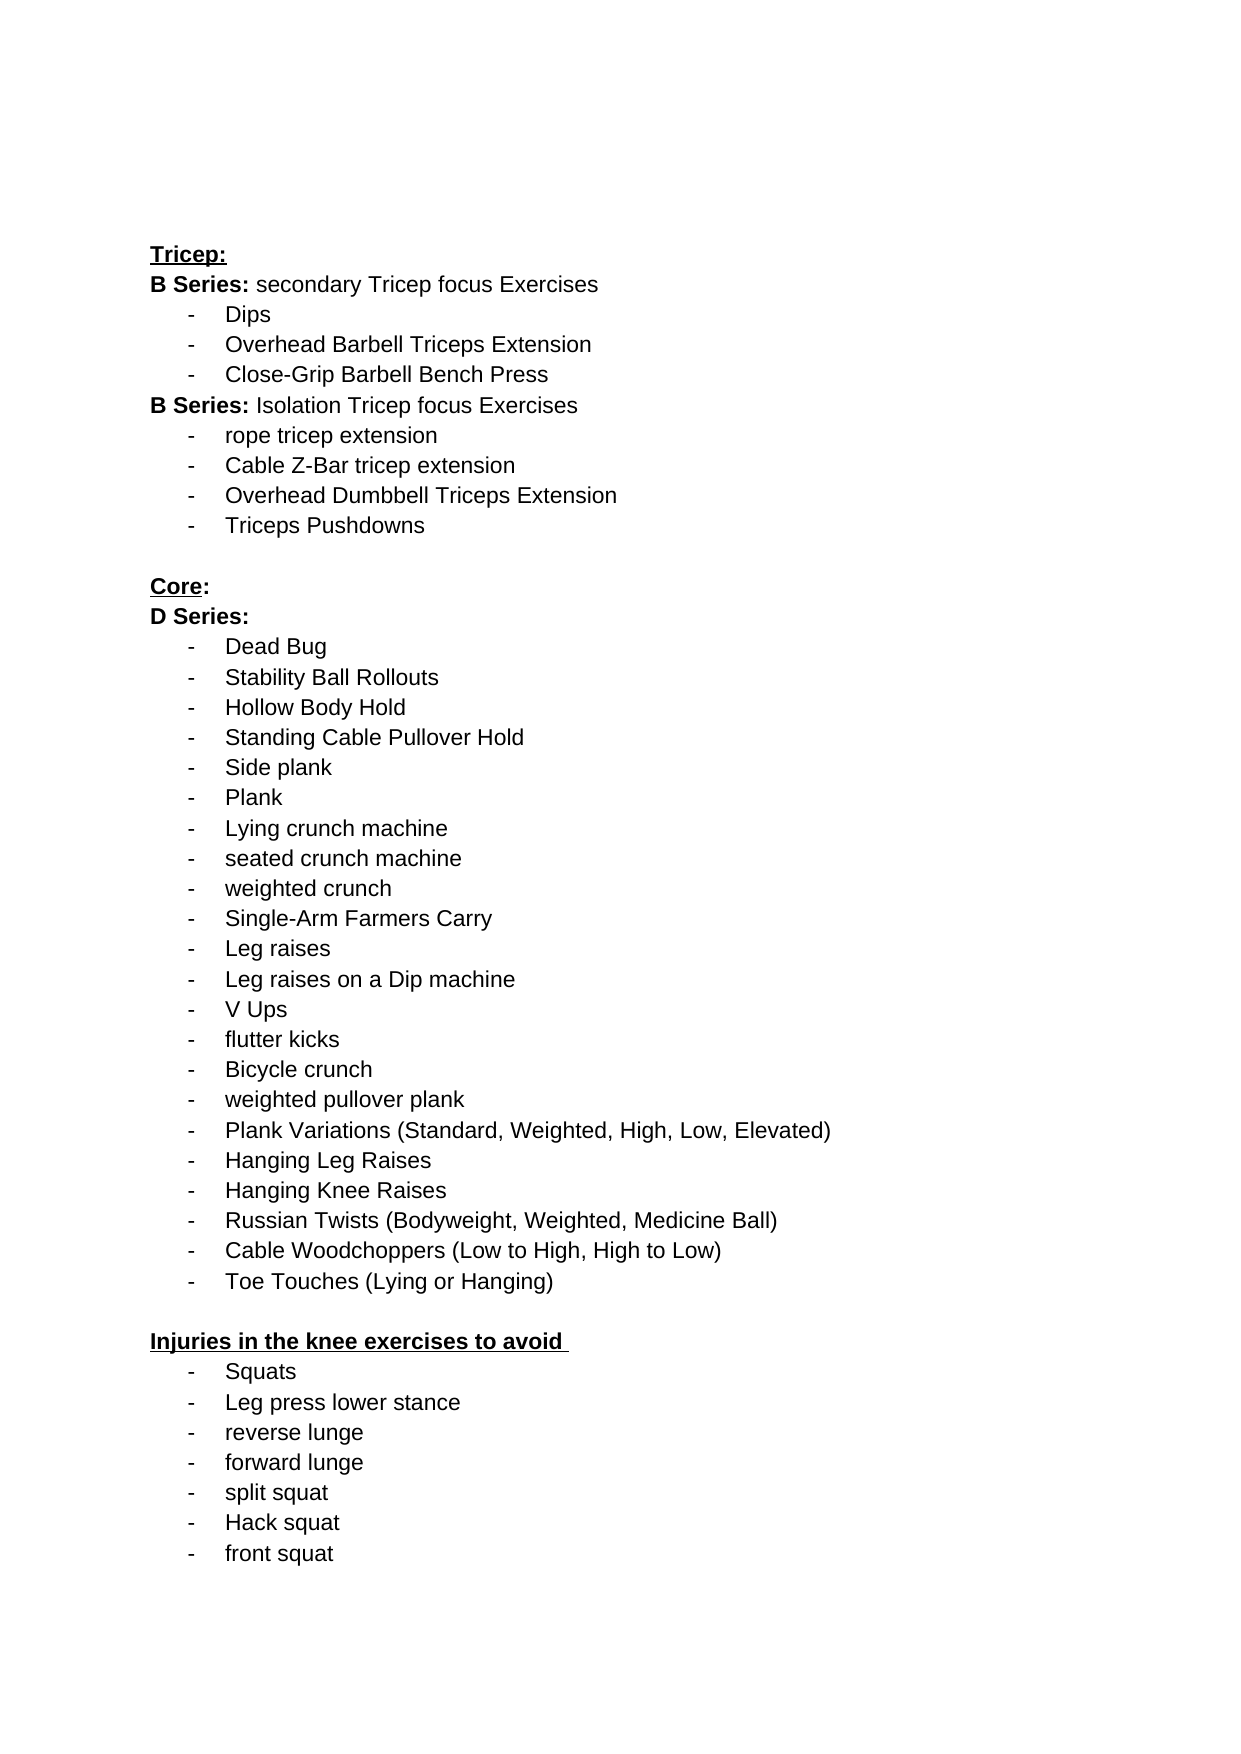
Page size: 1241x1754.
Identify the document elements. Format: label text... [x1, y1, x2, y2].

list Single-Arm Farmers Carry [187, 905, 1090, 932]
list Stability Ball Rollouts [187, 663, 1090, 690]
list flutter kicks [187, 1026, 1090, 1052]
list Dips [187, 301, 1090, 327]
list Plank [187, 784, 1090, 811]
list weighted crunch [187, 875, 1090, 901]
list Standing Cable Pullover Hold [187, 724, 1090, 750]
list Close-Grip Barbell Bench Press [187, 361, 1090, 388]
list Hollow Body Hold [187, 694, 1090, 720]
list Bicycle crunch [187, 1056, 1090, 1083]
list front squat [187, 1539, 1090, 1566]
list Cable Z-Bar tricep extension [187, 452, 1090, 478]
list Hanging Leg Raises [187, 1147, 1090, 1173]
list Hack squat [187, 1509, 1090, 1536]
list Lying crunch machine [187, 814, 1090, 841]
list V Ups [187, 996, 1090, 1022]
text B Series: secondary Tricep focus Exercises [150, 271, 1090, 297]
text Tricep: [150, 241, 1090, 267]
list Leg press lower stance [187, 1388, 1090, 1415]
list seated crunch machine [187, 845, 1090, 871]
list Cable Woodchoppers (Low to High, High to Low) [187, 1237, 1090, 1264]
list Leg raises on a Dip machine [187, 966, 1090, 992]
list Side plank [187, 754, 1090, 781]
list rope tricep extension [187, 422, 1090, 448]
list Plank Variations (Standard, Weighted, High, Low, Elevated) [187, 1117, 1090, 1143]
list Squats [187, 1358, 1090, 1385]
list Russian Twists (Bodyweight, Weighted, Medicine Ball) [187, 1207, 1090, 1234]
text Core: [150, 573, 1090, 599]
list Overhead Dumbbell Triceps Extension [187, 482, 1090, 509]
list Leg raises [187, 935, 1090, 962]
text B Series: Isolation Tricep focus Exercises [150, 392, 1090, 418]
list forward lunge [187, 1449, 1090, 1475]
list Hanging Knee Raises [187, 1177, 1090, 1203]
list Triceps Pushdowns [187, 512, 1090, 539]
text Injuries in the knee exercises to avoid [150, 1328, 1090, 1354]
list reverse lunge [187, 1419, 1090, 1445]
list split squat [187, 1479, 1090, 1506]
list Dead Bug [187, 633, 1090, 660]
text D Series: [150, 603, 1090, 629]
list weighted pullover plank [187, 1086, 1090, 1113]
list Toe Touches (Lying or Hanging) [187, 1268, 1090, 1294]
list Overhead Barbell Triceps Extension [187, 331, 1090, 358]
